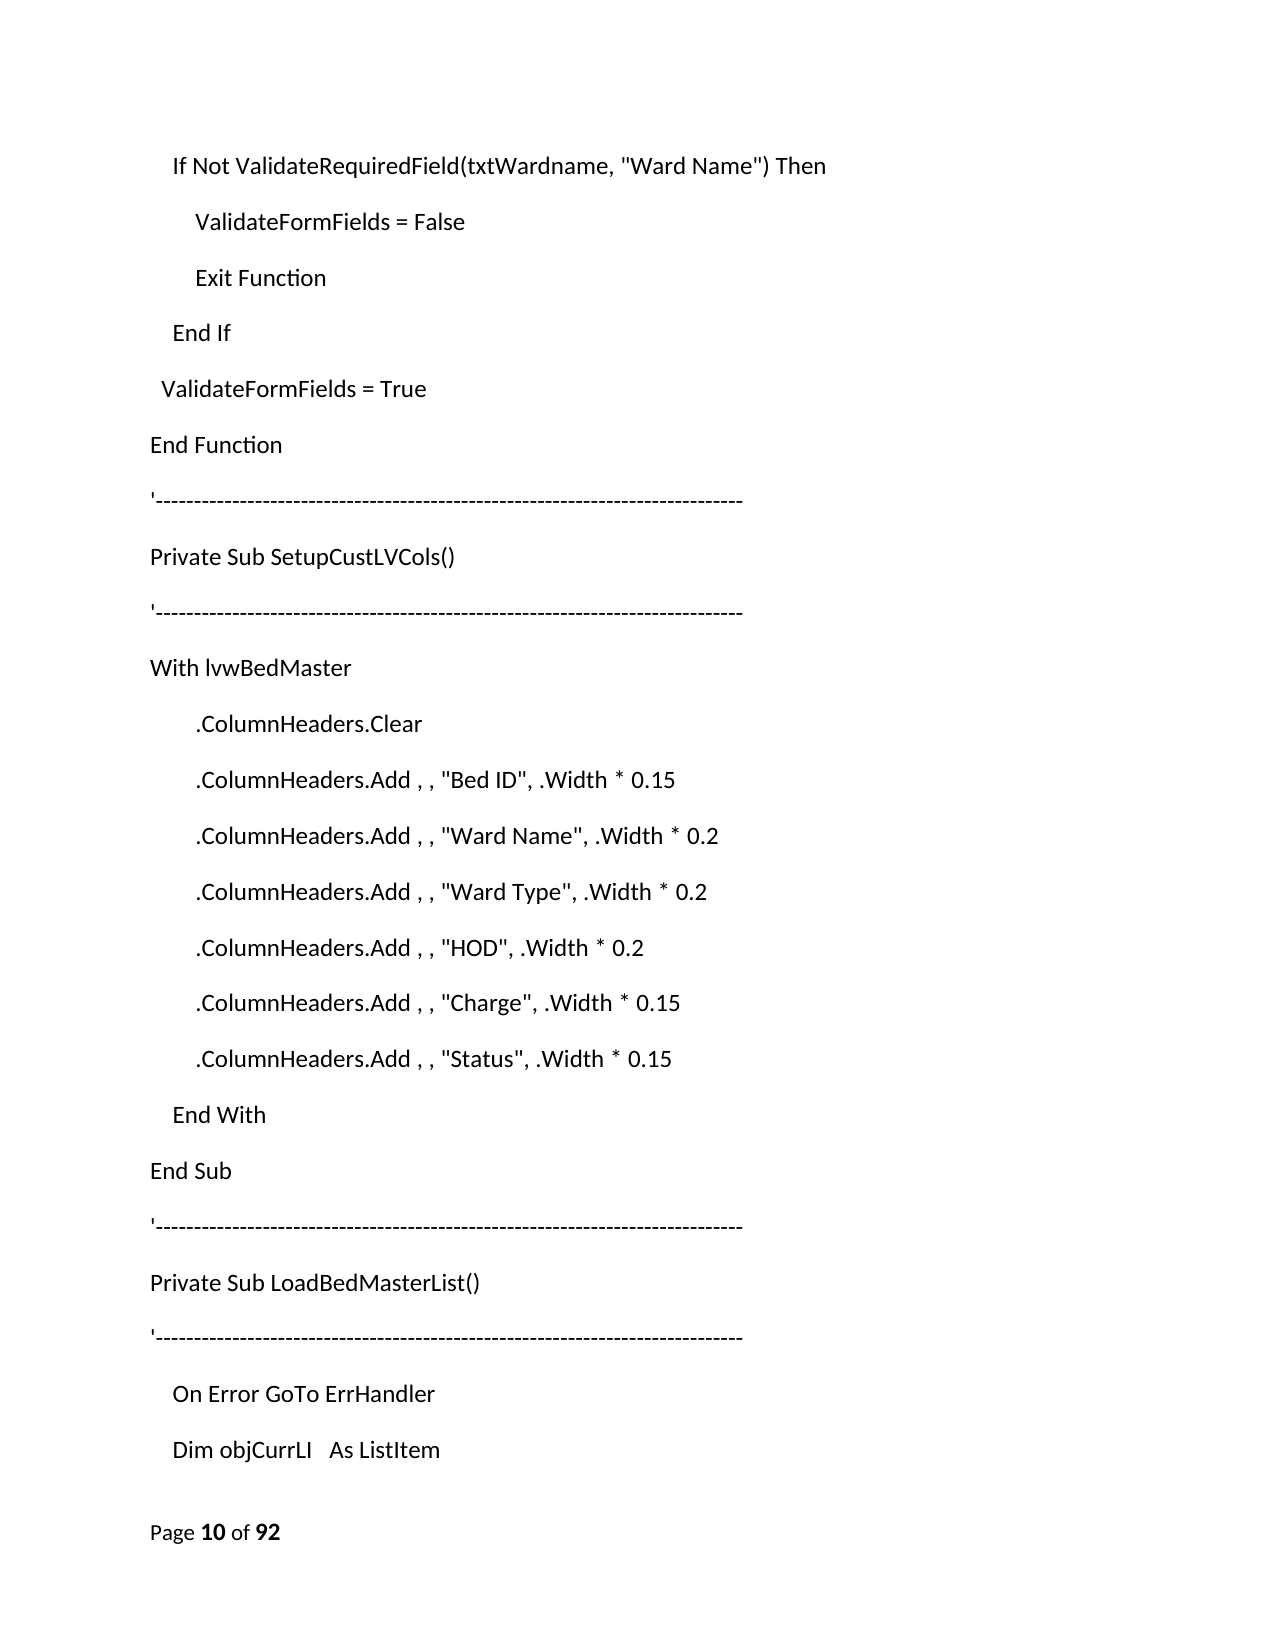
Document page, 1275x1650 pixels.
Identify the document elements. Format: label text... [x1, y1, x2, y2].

text .ColumnHeaders.Add , , "HOD", .Width * 0.2 [150, 932, 1125, 962]
text End If [150, 317, 1125, 348]
text If Not ValidateRequiredField(txtWardname, "Ward Name") Then [150, 150, 1125, 181]
text Dim objCurrLI As ListItem [150, 1434, 1125, 1465]
text On Error GoTo ErrHandler [150, 1378, 1125, 1409]
text Exit Function [150, 262, 1125, 292]
text '----------------------------------------------------------------------------- [150, 1211, 1125, 1241]
text Private Sub SetupCustLVCols() [150, 541, 1125, 571]
text End With [150, 1099, 1125, 1130]
text .ColumnHeaders.Clear [150, 708, 1125, 739]
text ValidateFormFields = True [150, 373, 1125, 404]
text ValidateFormFields = False [150, 206, 1125, 236]
text With lvwBedMaster [150, 652, 1125, 683]
text .ColumnHeaders.Add , , "Bed ID", .Width * 0.15 [150, 764, 1125, 795]
text '----------------------------------------------------------------------------- [150, 485, 1125, 516]
text End Sub [150, 1155, 1125, 1186]
text '----------------------------------------------------------------------------- [150, 597, 1125, 627]
text End Function [150, 429, 1125, 460]
text .ColumnHeaders.Add , , "Status", .Width * 0.15 [150, 1043, 1125, 1074]
text .ColumnHeaders.Add , , "Ward Name", .Width * 0.2 [150, 820, 1125, 851]
text '----------------------------------------------------------------------------- [150, 1322, 1125, 1353]
text .ColumnHeaders.Add , , "Ward Type", .Width * 0.2 [150, 876, 1125, 906]
text .ColumnHeaders.Add , , "Charge", .Width * 0.15 [150, 987, 1125, 1018]
text Private Sub LoadBedMasterList() [150, 1267, 1125, 1297]
